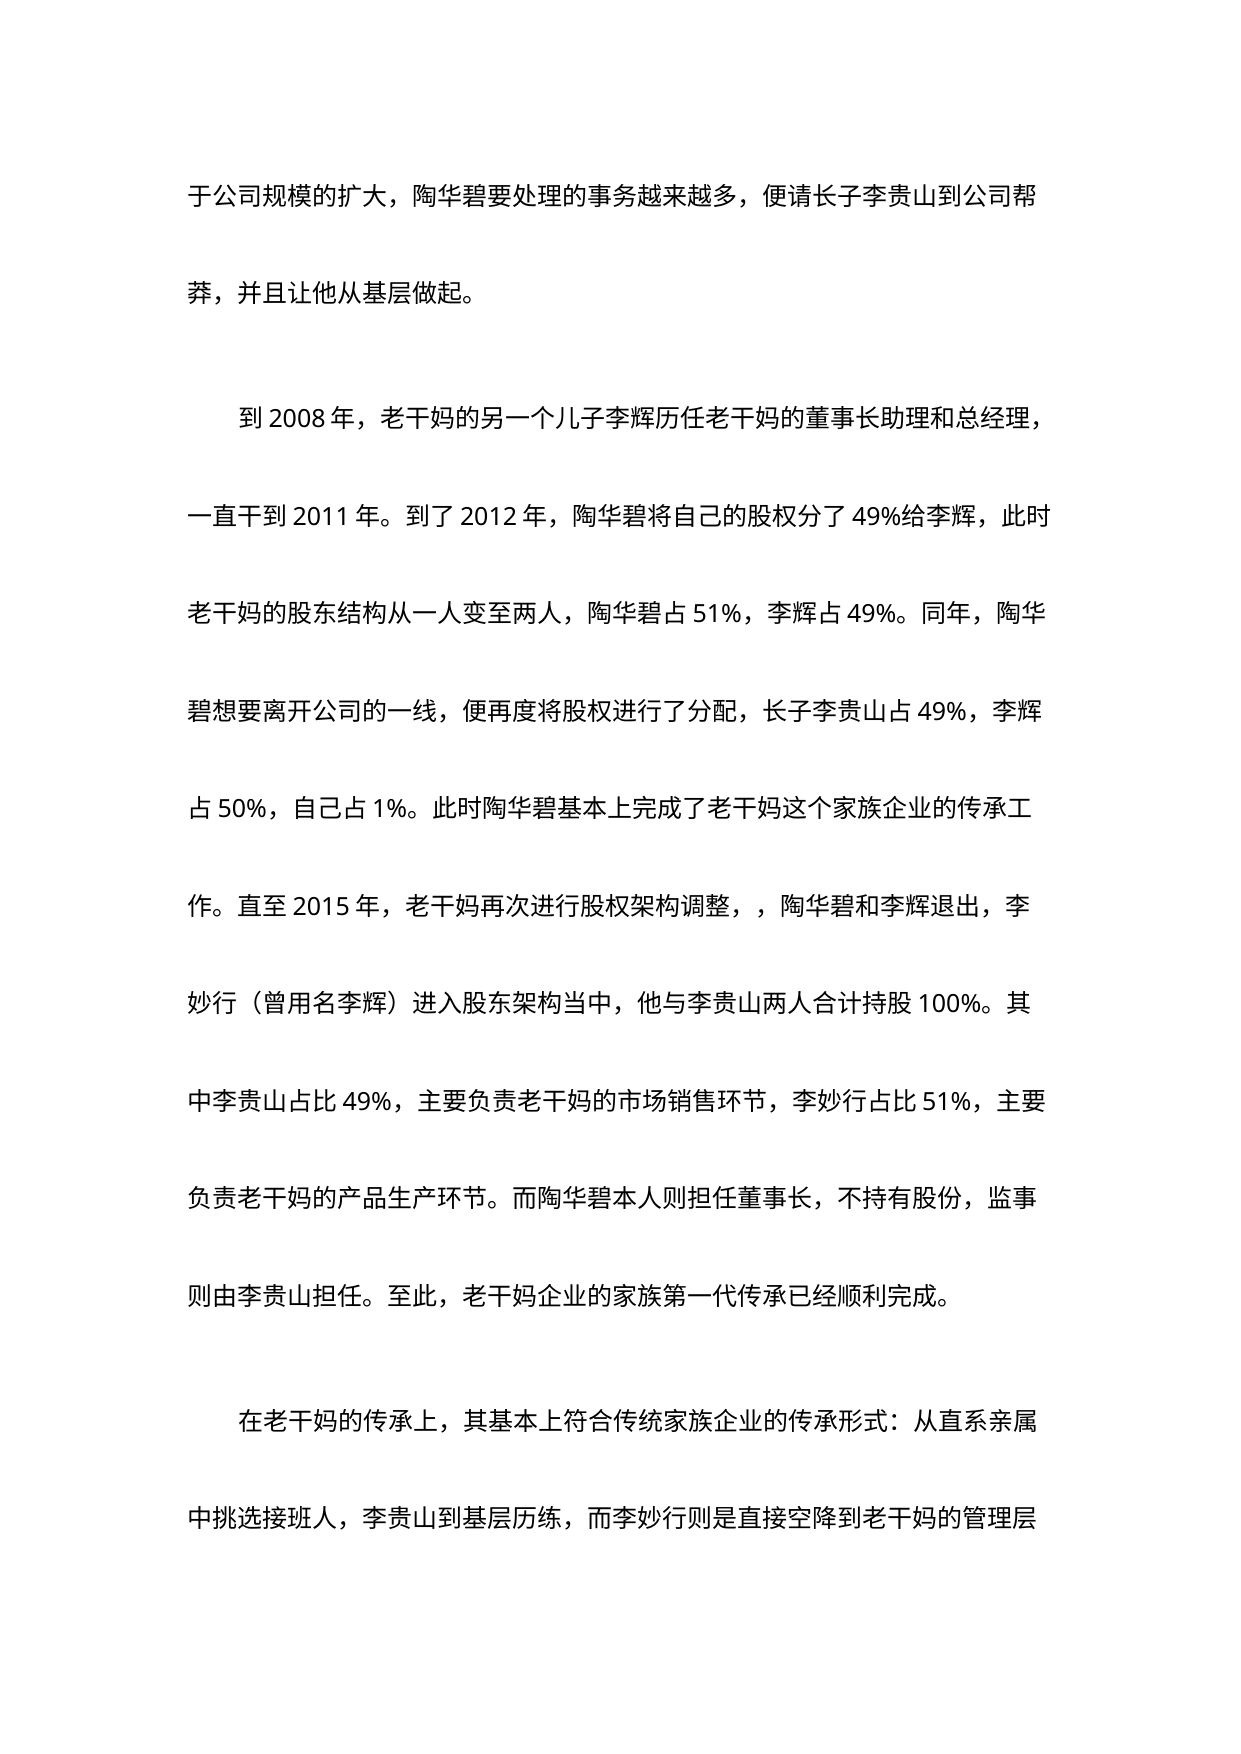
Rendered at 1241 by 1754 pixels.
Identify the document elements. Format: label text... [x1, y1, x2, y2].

text 到2008年，老干妈的另一个儿子李辉历任老干妈的董事长助理和总经理，一直干到2011年。到了2012年，陶华碧将自己的股权分了49%给李辉，此时老干妈的股东结构从一人变至两人，陶华碧占51%，李辉占49%。同年，陶华碧想要离开公司的一线，便再度将股权进行了分配，长子李贵山占49%，李辉占50%，自己占1%。此时陶华碧基本上完成了老干妈这个家族企业的传承工作。直至2015年，老干妈再次进行股权架构调整，，陶华碧和李辉退出，李妙行（曾用名李辉）进入股东架构当中，他与李贵山两人合计持股100%。其中李贵山占比49%，主要负责老干妈的市场销售环节，李妙行占比51%，主要负责老干妈的产品生产环节。而陶华碧本人则担任董事长，不持有股份，监事则由李贵山担任。至此，老干妈企业的家族第一代传承已经顺利完成。 [187, 384, 1053, 1327]
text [187, 162, 1053, 324]
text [187, 1387, 1053, 1549]
